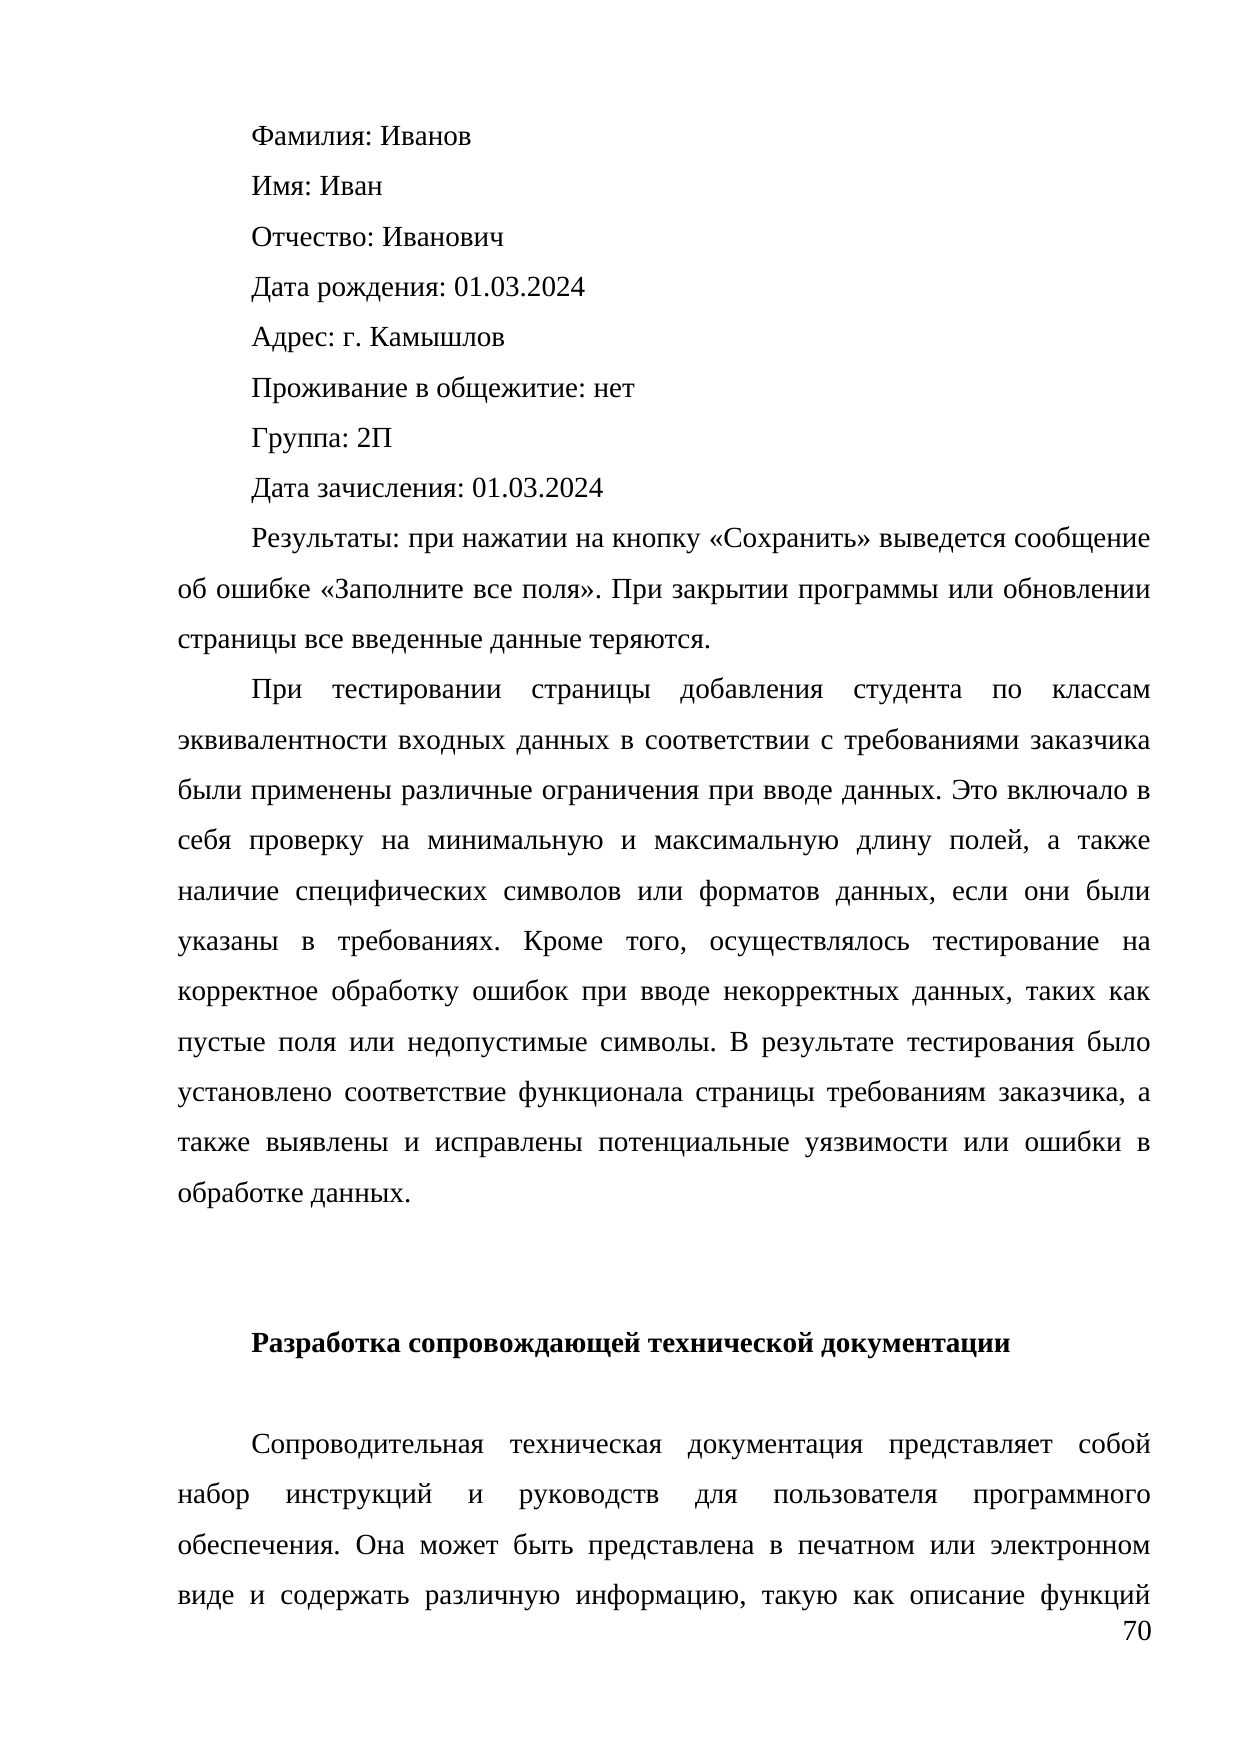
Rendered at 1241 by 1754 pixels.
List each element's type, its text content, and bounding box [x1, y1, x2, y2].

text Проживание в общежитие: нет [177, 370, 1152, 403]
text Дата рождения: 01.03.2024 [177, 269, 1152, 303]
text Отчество: Иванович [177, 219, 1152, 252]
text Адрес: г. Камышлов [177, 319, 1152, 353]
text Имя: Иван [177, 168, 1152, 202]
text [177, 1426, 1152, 1611]
text Результаты: при нажатии на кнопку «Сохранить» выведется сообщение об ошибке «Заполните все поля». При закрытии программы или обновлении страницы все введенные данные теряются. [177, 521, 1152, 655]
text Разработка сопровождающей технической документации [177, 1326, 1152, 1359]
text При тестировании страницы добавления студента по классам эквивалентности входных данных в соответствии с требованиями заказчика были применены различные ограничения при вводе данных. Это включало в себя проверку на минимальную и максимальную длину полей, а также наличие специфических символов или форматов данных, если они были указаны в требованиях. Кроме того, осуществлялось тестирование на корректное обработку ошибок при вводе некорректных данных, таких как пустые поля или недопустимые символы. В результате тестирования было установлено соответствие функционала страницы требованиям заказчика, а также выявлены и исправлены потенциальные уязвимости или ошибки в обработке данных. [177, 672, 1152, 1208]
text Фамилия: Иванов [177, 118, 1152, 152]
text Группа: 2П [177, 420, 1152, 453]
text Дата зачисления: 01.03.2024 [177, 470, 1152, 504]
